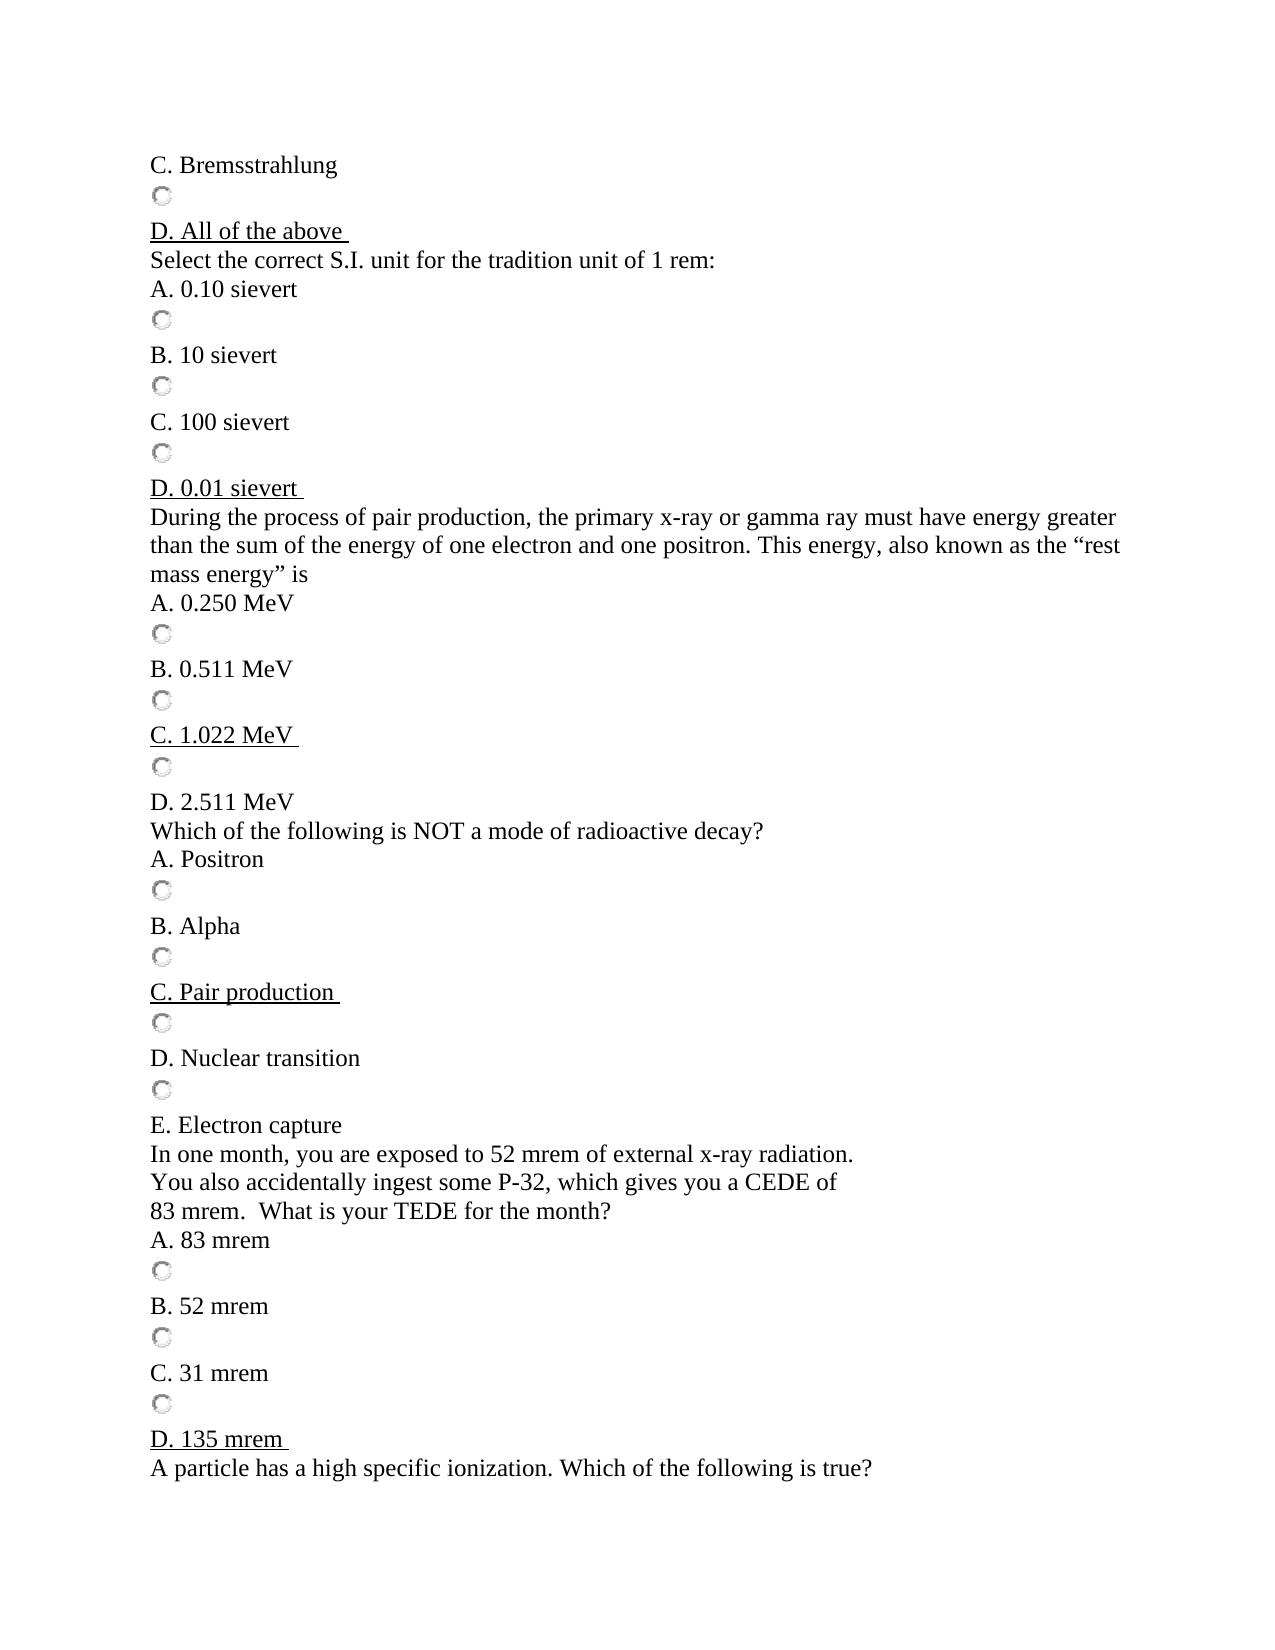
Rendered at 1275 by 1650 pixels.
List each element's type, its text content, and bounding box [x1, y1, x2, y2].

text D. All of the above [150, 216, 1125, 245]
text C. Pair production [150, 977, 1125, 1006]
text B. 10 sievert [150, 340, 1125, 369]
text D. 0.01 sievert [150, 473, 1125, 502]
text C. 1.022 MeV [150, 721, 1125, 749]
text C. 31 mrem [150, 1358, 1125, 1386]
text C. Bremsstrahlung [150, 150, 1125, 179]
text A. Positron [150, 844, 1125, 873]
text E. Electron capture [150, 1110, 1125, 1139]
text D. 135 mrem [150, 1424, 1125, 1453]
text A particle has a high specific ionization. Which of the following is true? [150, 1453, 1125, 1481]
text D. Nuclear transition [150, 1043, 1125, 1072]
text A. 0.10 sievert [150, 274, 1125, 303]
text C. 100 sievert [150, 407, 1125, 435]
text D. 2.511 MeV [150, 787, 1125, 816]
text B. 0.511 MeV [150, 654, 1125, 683]
text B. Alpha [150, 911, 1125, 939]
text Select the correct S.I. unit for the tradition unit of 1 rem: [150, 245, 1125, 274]
text During the process of pair production, the primary x-ray or gamma ray must have energy greater than the sum of the energy of one electron and one positron. This energy, also known as the “rest mass energy” is [150, 502, 1125, 588]
text A. 83 mrem [150, 1225, 1125, 1254]
text B. 52 mrem [150, 1291, 1125, 1320]
text In one month, you are exposed to 52 mrem of external x-ray radiation. You also accidentally ingest some P-32, which gives you a CEDE of 83 mrem. What is your TEDE for the month? [150, 1139, 1125, 1225]
text A. 0.250 MeV [150, 588, 1125, 617]
text Which of the following is NOT a mode of radioactive decay? [150, 816, 1125, 844]
